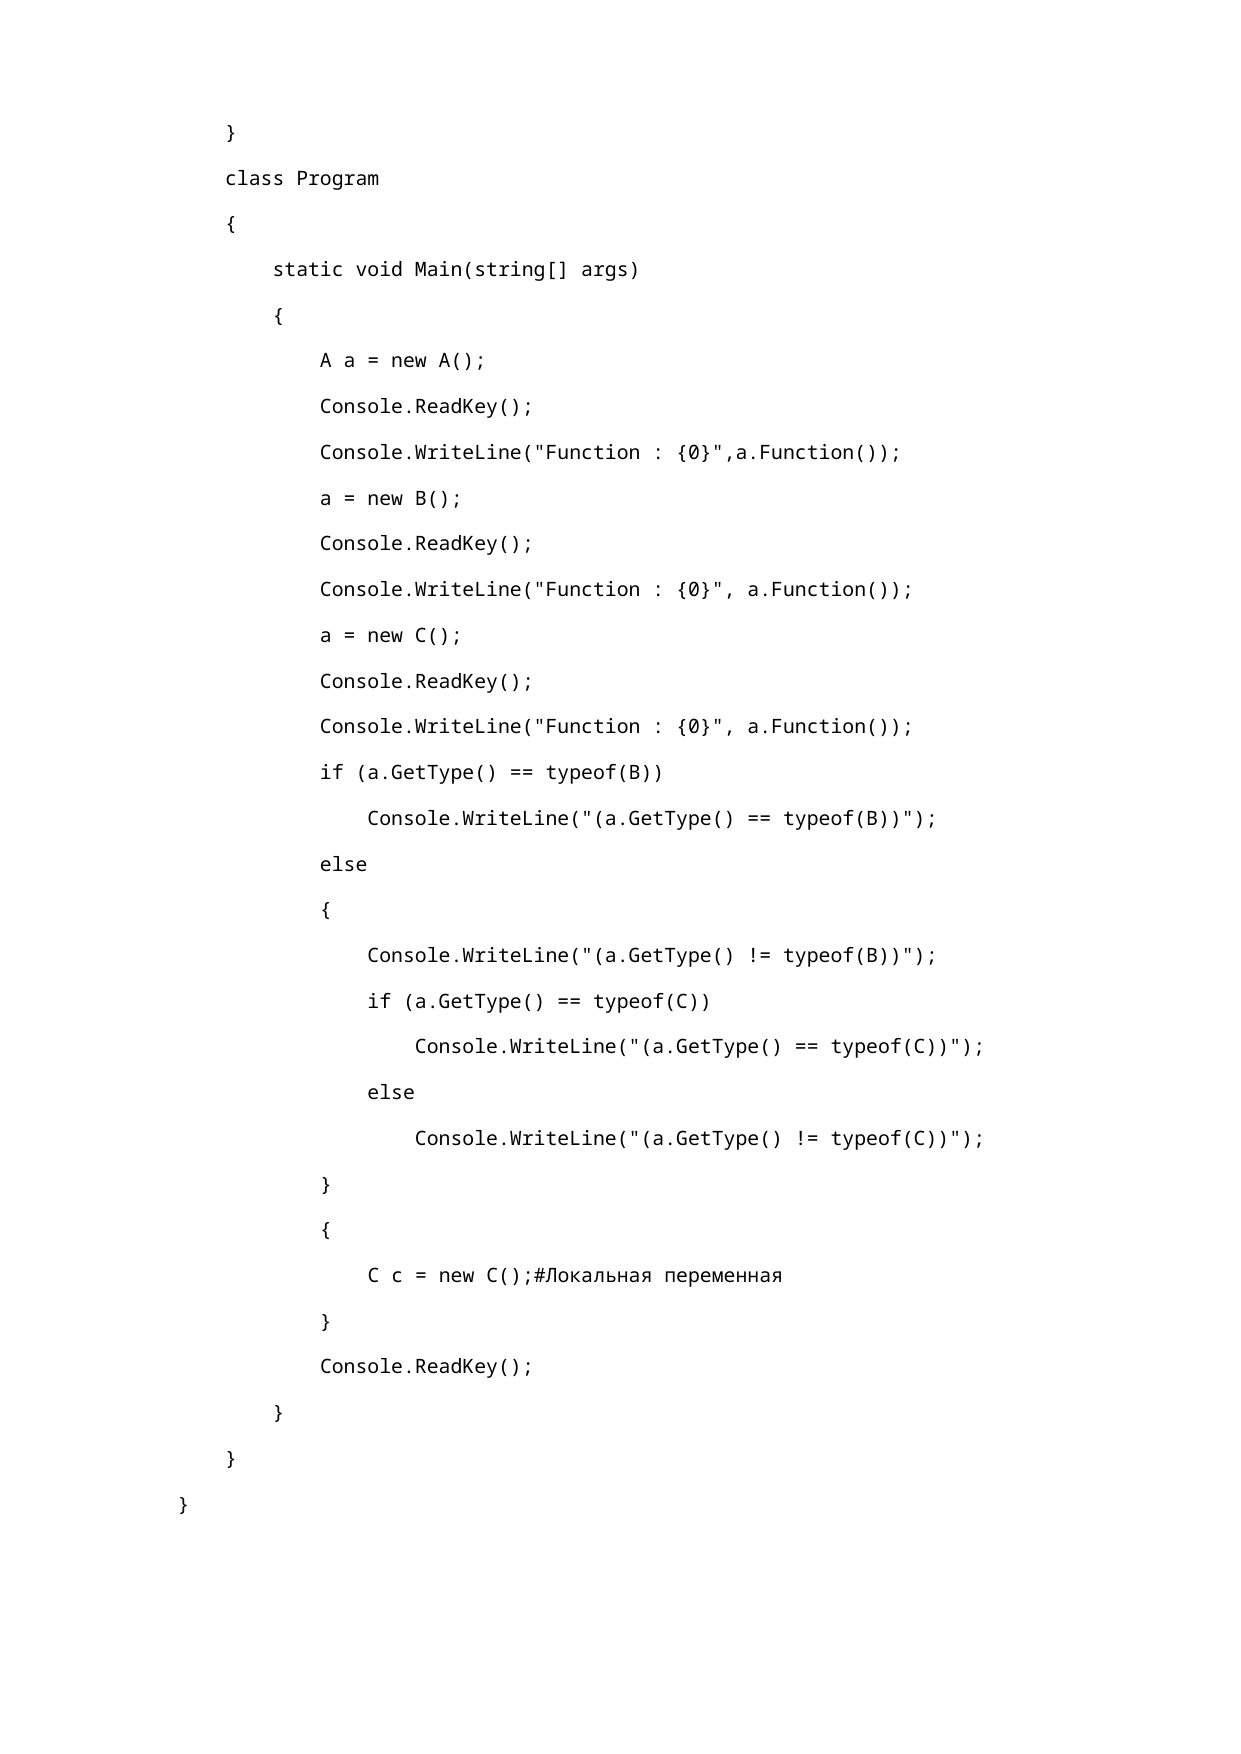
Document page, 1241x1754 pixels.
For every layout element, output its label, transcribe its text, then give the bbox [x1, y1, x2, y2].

text else [177, 850, 1152, 877]
text { [177, 209, 1152, 237]
text Console.ReadKey(); [177, 392, 1152, 419]
text } [177, 1307, 1152, 1334]
text Console.WriteLine("(a.GetType() != typeof(B))"); [177, 941, 1152, 968]
text Console.WriteLine("(a.GetType() != typeof(C))"); [177, 1124, 1152, 1151]
text Console.WriteLine("(a.GetType() == typeof(C))"); [177, 1033, 1152, 1060]
text static void Main(string[] args) [177, 255, 1152, 282]
text Console.ReadKey(); [177, 667, 1152, 694]
text if (a.GetType() == typeof(C)) [177, 987, 1152, 1014]
text } [177, 1398, 1152, 1426]
text Console.WriteLine("Function : {0}",a.Function()); [177, 438, 1152, 465]
text a = new B(); [177, 484, 1152, 511]
text C c = new C();#Локальная переменная [177, 1261, 1152, 1288]
text Console.ReadKey(); [177, 530, 1152, 557]
text } [177, 1490, 1152, 1517]
text a = new C(); [177, 621, 1152, 648]
text { [177, 301, 1152, 328]
text } [177, 1170, 1152, 1197]
text Console.WriteLine("Function : {0}", a.Function()); [177, 713, 1152, 739]
text class Program [177, 164, 1152, 191]
text } [177, 118, 1152, 145]
text Console.WriteLine("(a.GetType() == typeof(B))"); [177, 804, 1152, 831]
text { [177, 1216, 1152, 1243]
text } [177, 1444, 1152, 1471]
text A a = new A(); [177, 347, 1152, 374]
text if (a.GetType() == typeof(B)) [177, 758, 1152, 785]
text else [177, 1078, 1152, 1105]
text Console.WriteLine("Function : {0}", a.Function()); [177, 575, 1152, 602]
text Console.ReadKey(); [177, 1353, 1152, 1380]
text { [177, 896, 1152, 922]
